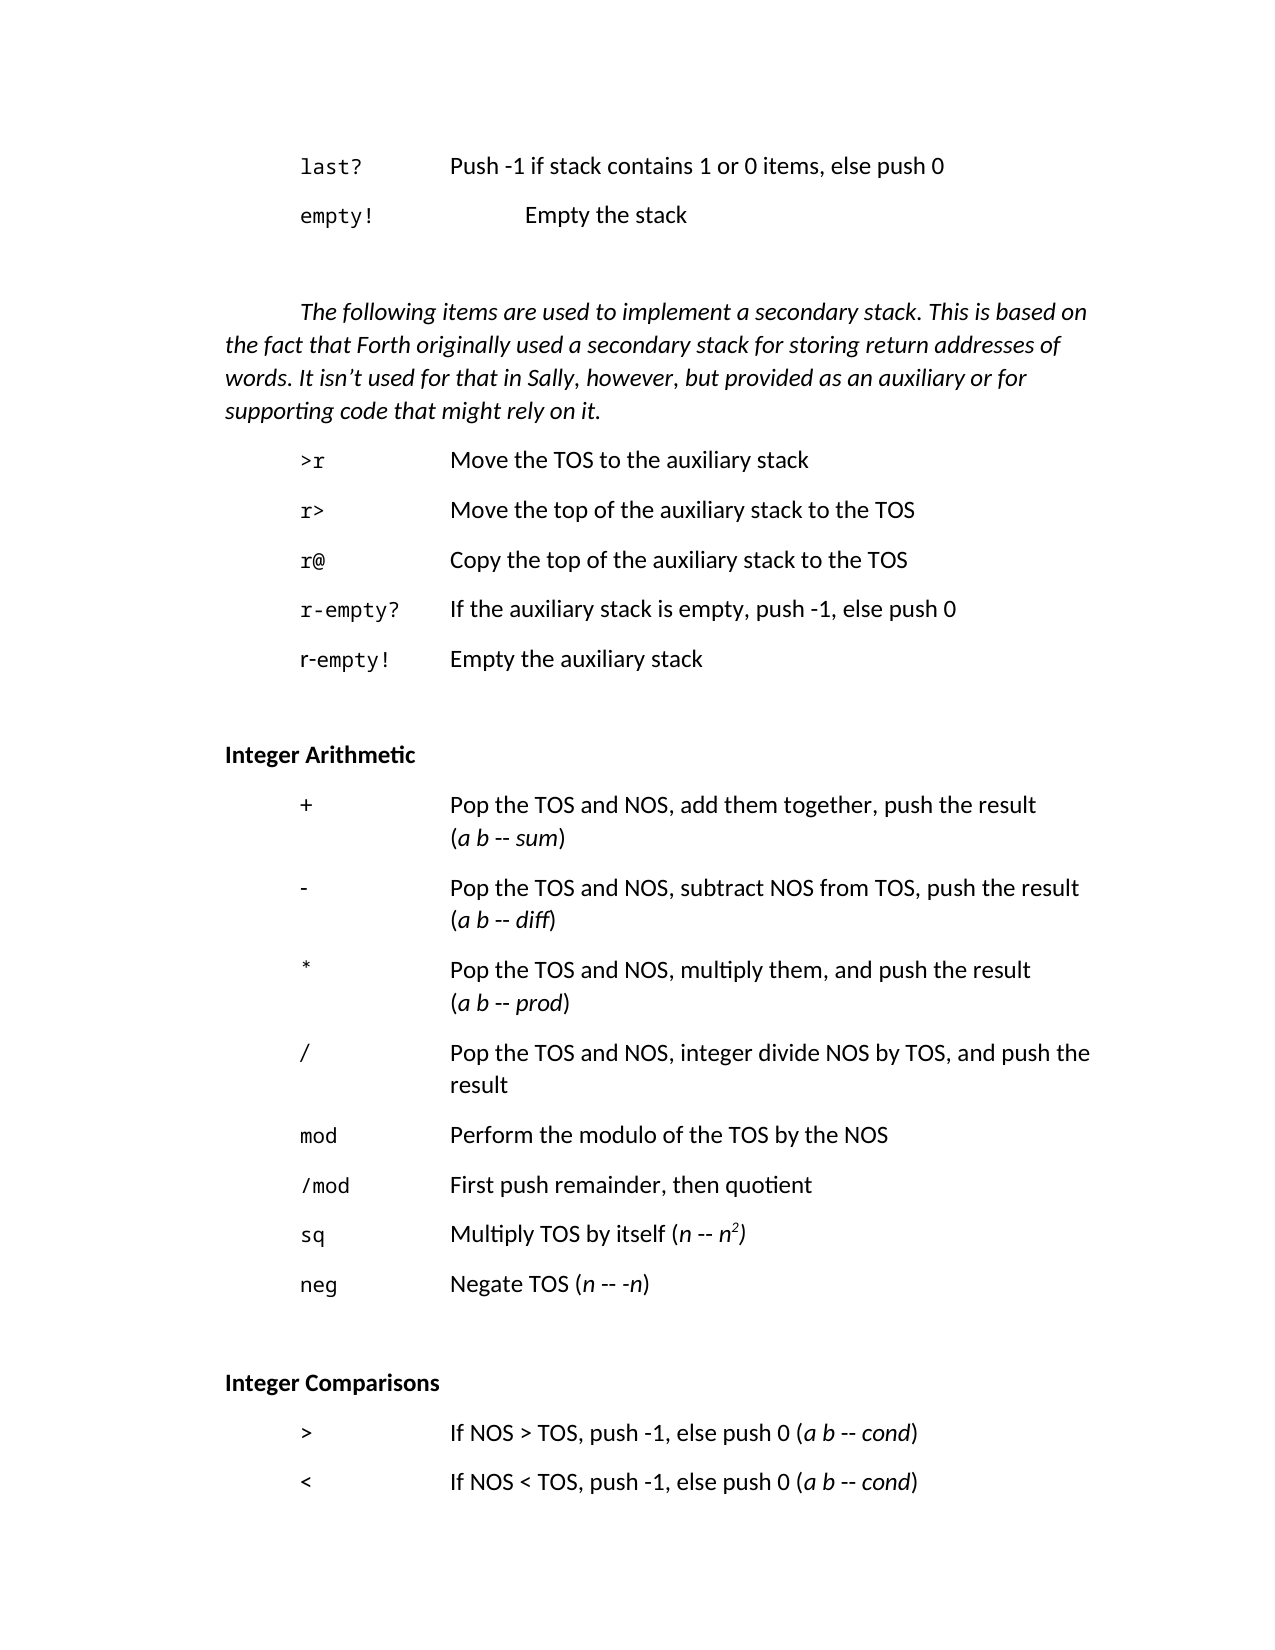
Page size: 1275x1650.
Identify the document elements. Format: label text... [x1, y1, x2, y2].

text < If NOS < TOS, push -1, else push 0 (a b -- cond) [150, 1466, 1125, 1497]
text r-empty? If the auxiliary stack is empty, push -1, else push 0 [225, 593, 1125, 624]
text r-empty! Empty the auxiliary stack [225, 643, 1125, 673]
text - Pop the TOS and NOS, subtract NOS from TOS, push the result (a b -- diff) [300, 872, 1125, 935]
text r@ Copy the top of the auxiliary stack to the TOS [225, 544, 1125, 574]
text >r Move the TOS to the auxiliary stack [225, 444, 1125, 475]
text /mod First push remainder, then quotient [150, 1169, 1125, 1199]
text last? Push -1 if stack contains 1 or 0 items, else push 0 [150, 150, 1125, 181]
text * Pop the TOS and NOS, multiply them, and push the result (a b -- prod) [300, 954, 1125, 1018]
text empty! Empty the stack [150, 199, 1125, 230]
text neg Negate TOS (n -- -n) [150, 1268, 1125, 1298]
text + Pop the TOS and NOS, add them together, push the result (a b -- sum) [300, 789, 1125, 853]
text Integer Arithmetic [150, 739, 1125, 770]
text Integer Comparisons [150, 1367, 1125, 1398]
text The following items are used to implement a secondary stack. This is based on the fact that Forth originally used a secondary stack for storing return addresses of words. It isn’t used for that in Sally, however, but provided as an auxiliary or for supporting code that might rely on it. [225, 296, 1125, 426]
text r> Move the top of the auxiliary stack to the TOS [225, 494, 1125, 525]
text sq Multiply TOS by itself (n -- n2) [150, 1218, 1125, 1249]
text > If NOS > TOS, push -1, else push 0 (a b -- cond) [150, 1417, 1125, 1447]
text mod Perform the modulo of the TOS by the NOS [150, 1119, 1125, 1150]
text / Pop the TOS and NOS, integer divide NOS by TOS, and push the result [300, 1037, 1125, 1100]
